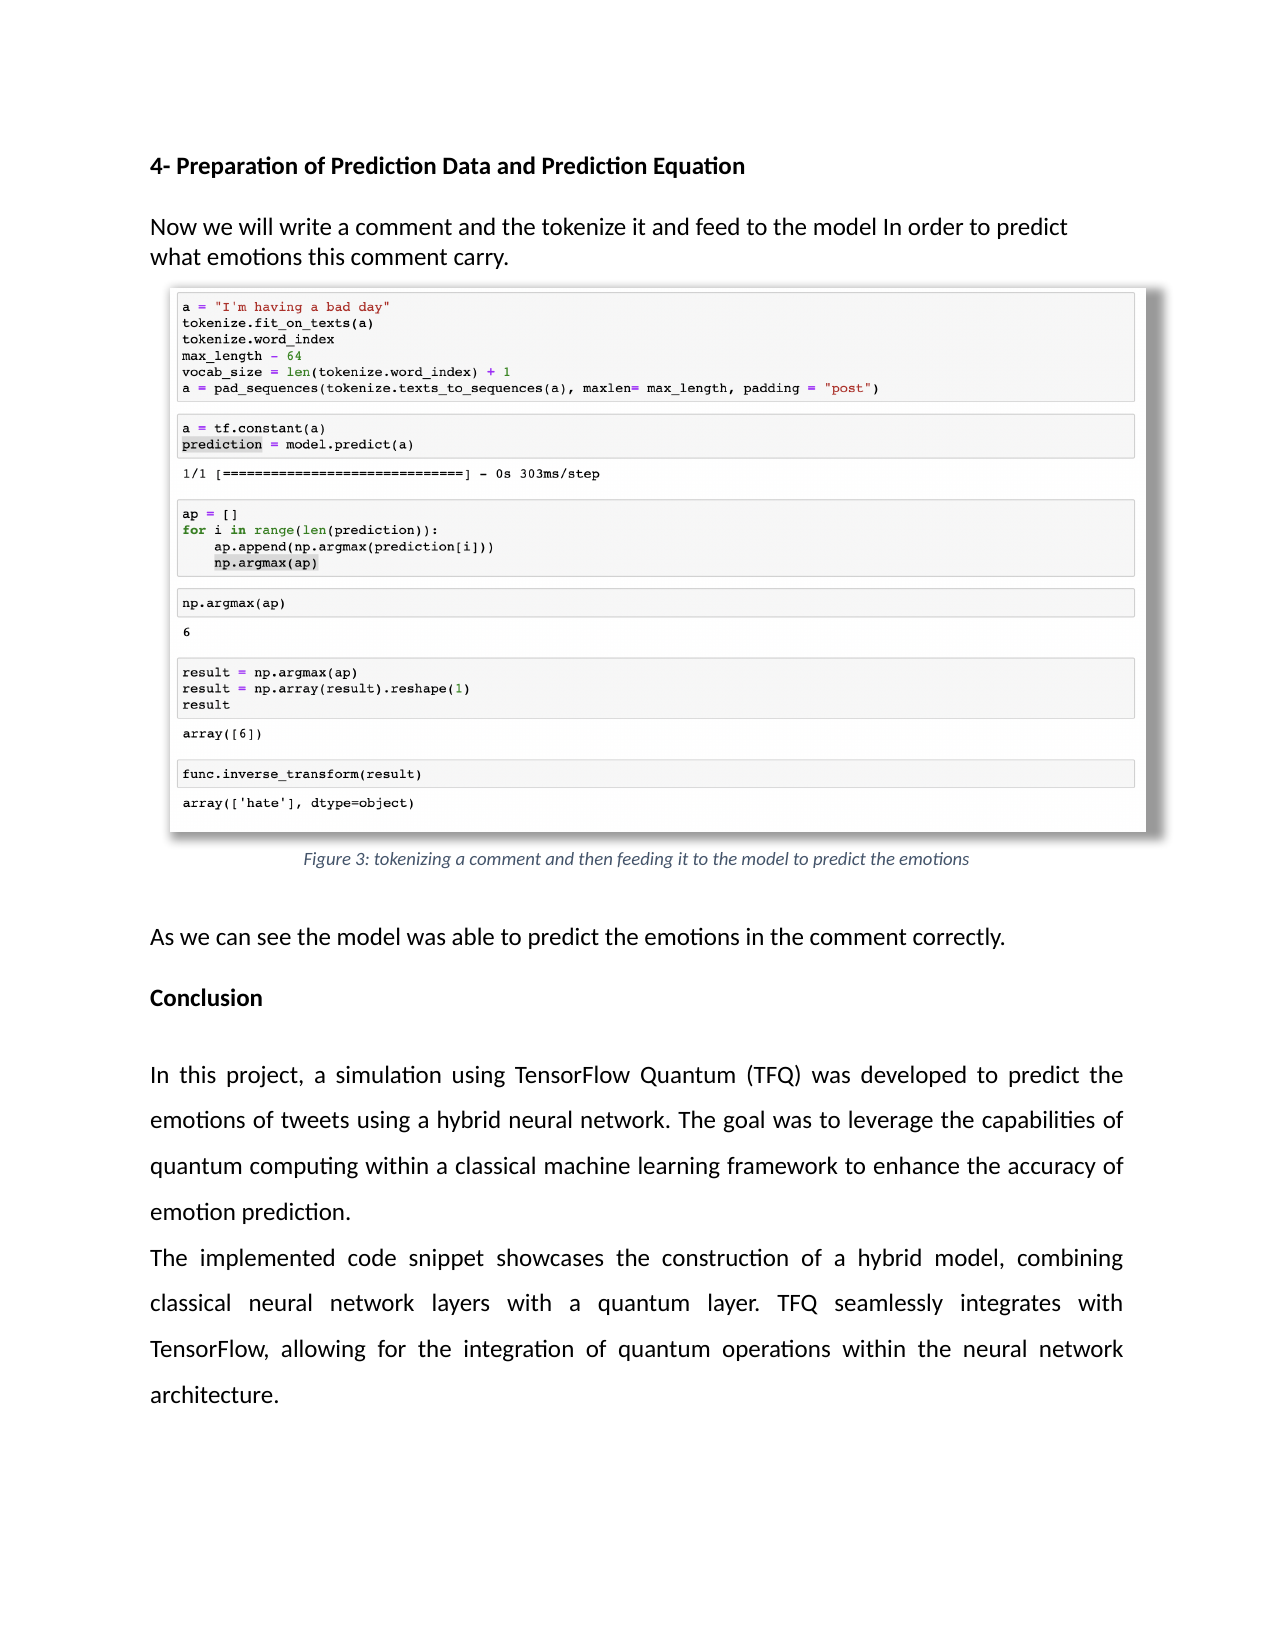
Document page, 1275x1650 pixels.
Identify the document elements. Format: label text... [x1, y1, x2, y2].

picture [170, 288, 1146, 832]
text 4- Preparation of Prediction Data and Prediction Equation [150, 150, 1125, 181]
text Conclusion [150, 982, 1125, 1013]
text In this project, a simulation using TensorFlow Quantum (TFQ) was developed to predict the emotions of tweets using a hybrid neural network. The goal was to leverage the capabilities of quantum computing within a classical machine learning framework to enhance the accuracy of emotion prediction. [150, 1013, 1125, 1226]
text As we can see the model was able to predict the emotions in the comment correctly. [150, 921, 1125, 952]
text Now we will write a comment and the tokenize it and feed to the model In order to predict what emotions this comment carry. [150, 211, 1125, 272]
text Figure 3: tokenizing a comment and then feeding it to the model to predict the emotions [150, 847, 1125, 870]
text The implemented code snippet showcases the construction of a hybrid model, combining classical neural network layers with a quantum layer. TFQ seamlessly integrates with TensorFlow, allowing for the integration of quantum operations within the neural network architecture. [150, 1242, 1125, 1409]
